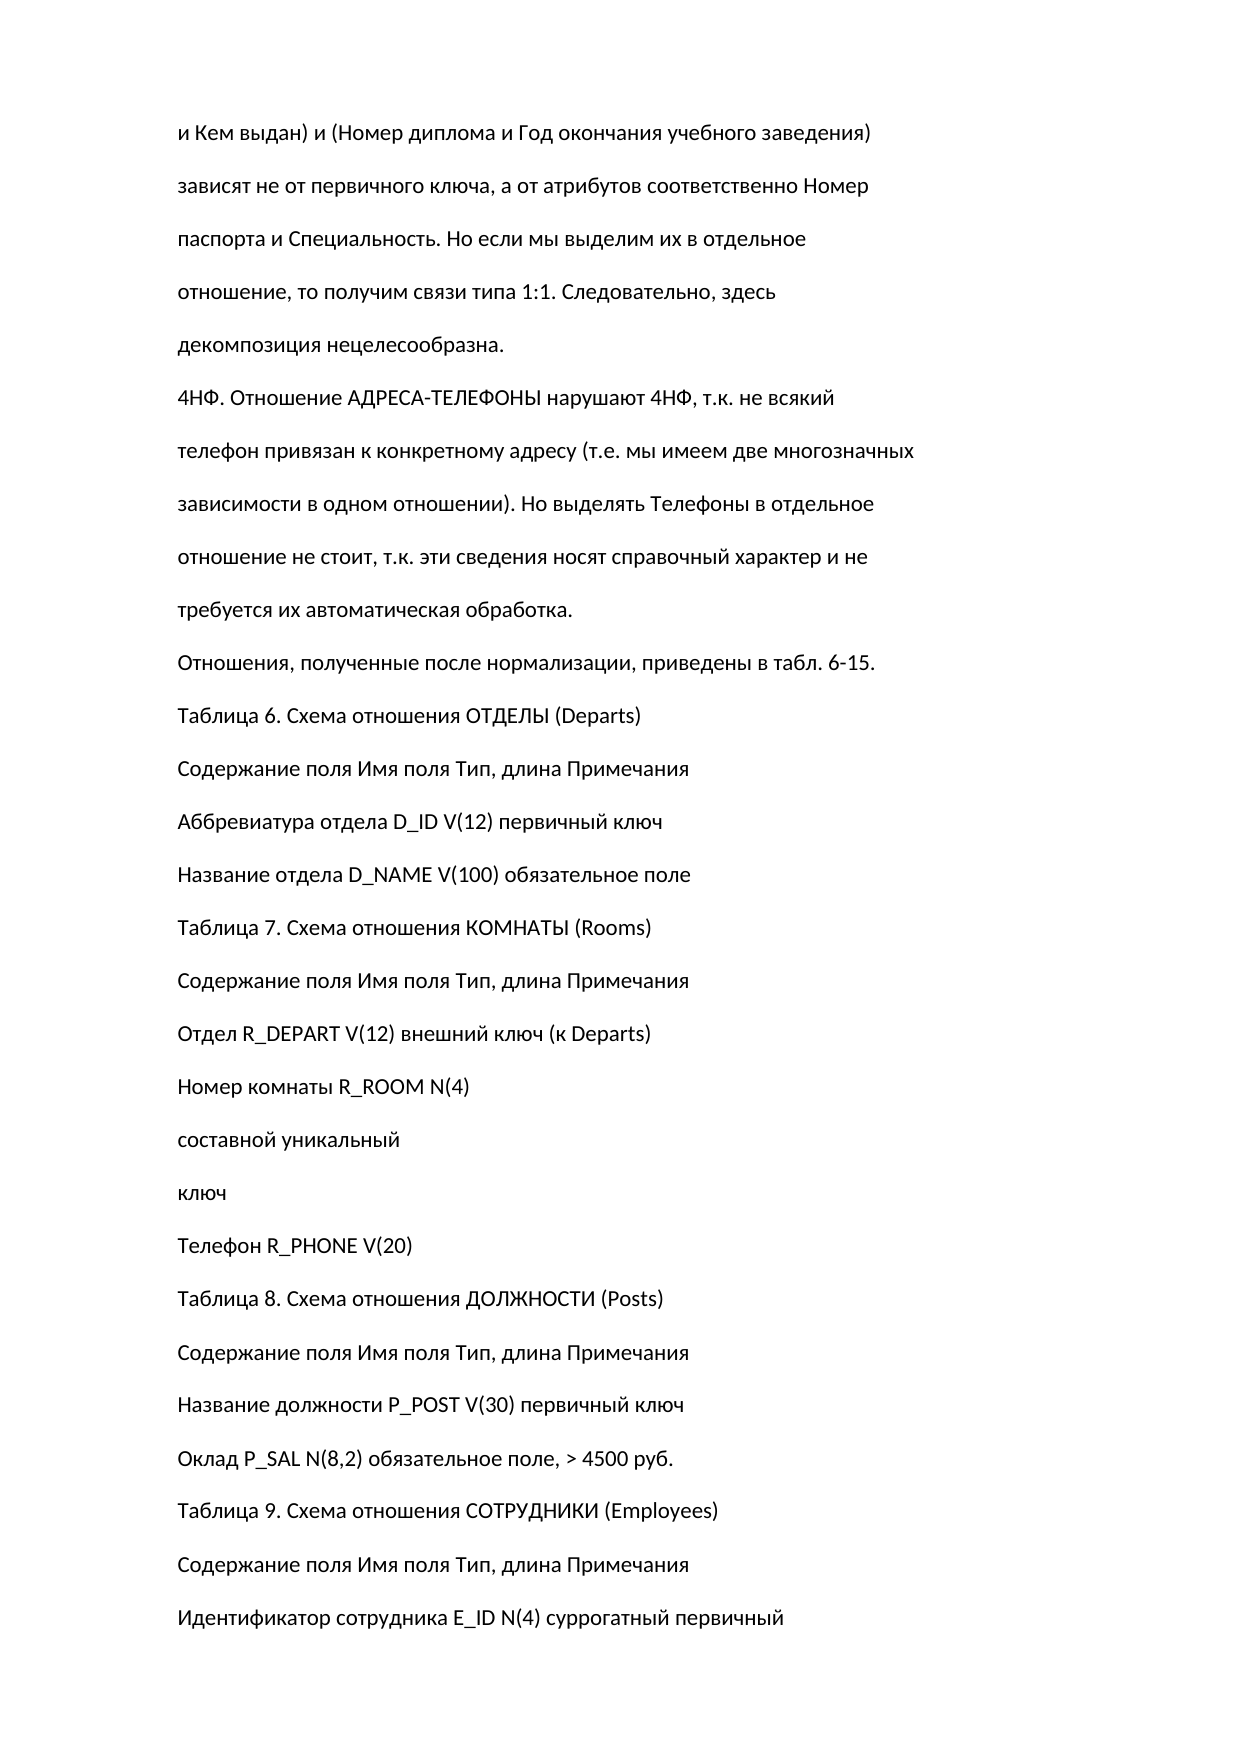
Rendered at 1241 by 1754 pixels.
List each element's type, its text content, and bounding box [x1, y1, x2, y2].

text Отдел R_DEPART V(12) внешний ключ (к Departs) [177, 1019, 1152, 1047]
text Содержание поля Имя поля Тип, длина Примечания [177, 1338, 1152, 1366]
text Номер комнаты R_ROOM N(4) [177, 1072, 1152, 1101]
text телефон привязан к конкретному адресу (т.е. мы имеем две многозначных [177, 436, 1152, 464]
text Таблица 7. Схема отношения КОМНАТЫ (Rooms) [177, 913, 1152, 941]
text Содержание поля Имя поля Тип, длина Примечания [177, 754, 1152, 782]
text Аббревиатура отдела D_ID V(12) первичный ключ [177, 807, 1152, 835]
text Название должности P_POST V(30) первичный ключ [177, 1391, 1152, 1419]
text паспорта и Специальность. Но если мы выделим их в отдельное [177, 224, 1152, 252]
text требуется их автоматическая обработка. [177, 595, 1152, 623]
text Таблица 8. Схема отношения ДОЛЖНОСТИ (Posts) [177, 1284, 1152, 1313]
text Телефон R_PHONE V(20) [177, 1232, 1152, 1259]
text Содержание поля Имя поля Тип, длина Примечания [177, 966, 1152, 994]
text Отношения, полученные после нормализации, приведены в табл. 6-15. [177, 648, 1152, 676]
text составной уникальный [177, 1126, 1152, 1153]
text ключ [177, 1178, 1152, 1207]
text декомпозиция нецелесообразна. [177, 330, 1152, 358]
text Оклад P_SAL N(8,2) обязательное поле, > 4500 руб. [177, 1444, 1152, 1472]
text Идентификатор сотрудника E_ID N(4) суррогатный первичный [177, 1603, 1152, 1631]
text и Кем выдан) и (Номер диплома и Год окончания учебного заведения) [177, 118, 1152, 146]
text Содержание поля Имя поля Тип, длина Примечания [177, 1550, 1152, 1578]
text отношение не стоит, т.к. эти сведения носят справочный характер и не [177, 542, 1152, 570]
text отношение, то получим связи типа 1:1. Следовательно, здесь [177, 277, 1152, 305]
text Таблица 6. Схема отношения ОТДЕЛЫ (Departs) [177, 701, 1152, 729]
text 4НФ. Отношение АДРЕСА-ТЕЛЕФОНЫ нарушают 4НФ, т.к. не всякий [177, 383, 1152, 411]
text зависят не от первичного ключа, а от атрибутов соответственно Номер [177, 171, 1152, 199]
text Название отдела D_NAME V(100) обязательное поле [177, 860, 1152, 888]
text зависимости в одном отношении). Но выделять Телефоны в отдельное [177, 489, 1152, 517]
text Таблица 9. Схема отношения СОТРУДНИКИ (Employees) [177, 1497, 1152, 1525]
